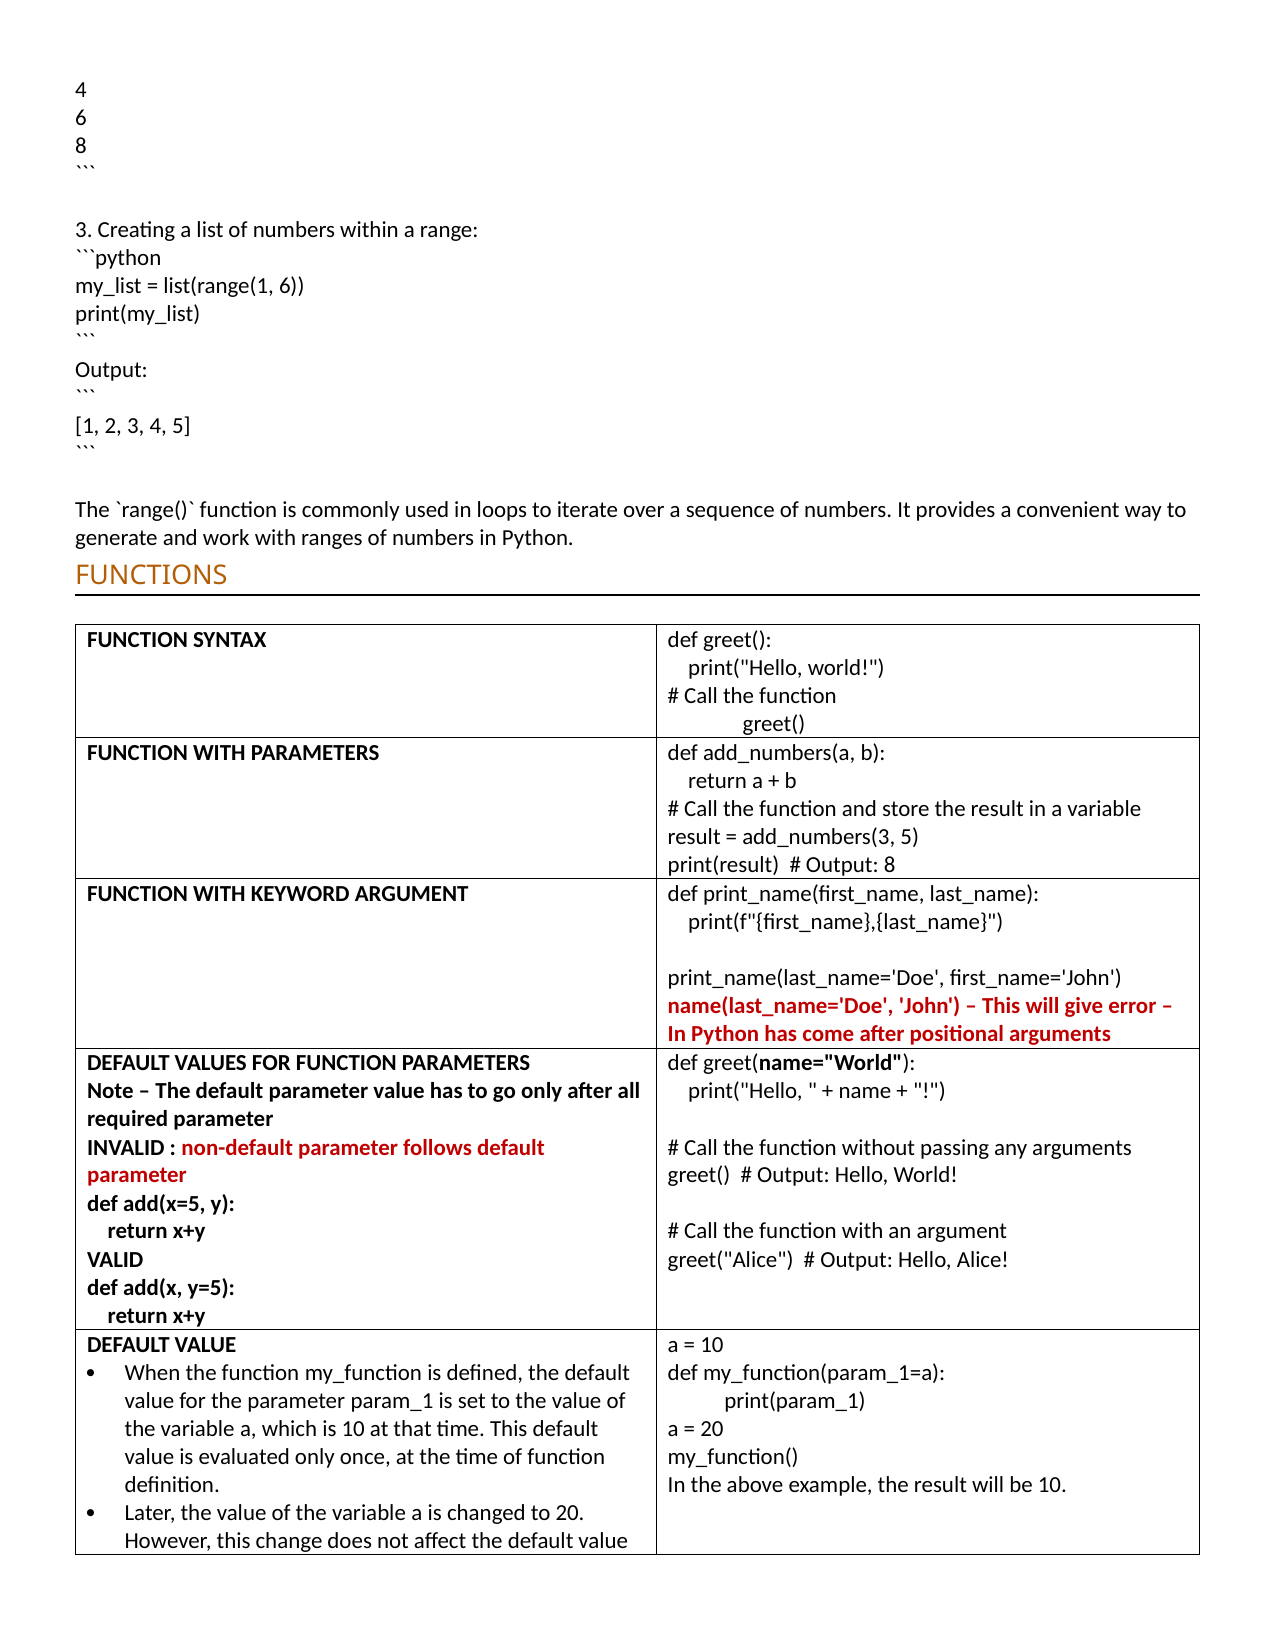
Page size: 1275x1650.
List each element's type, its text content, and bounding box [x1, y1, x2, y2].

text 4 [75, 75, 1200, 103]
text [1, 2, 3, 4, 5] [75, 411, 1200, 439]
text ``` [75, 439, 1200, 467]
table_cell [657, 1330, 1199, 1554]
text Output: [75, 355, 1200, 383]
subtitle FUNCTIONS [75, 556, 1200, 594]
table_header FUNCTION SYNTAX [76, 625, 656, 737]
table_cell def add_numbers(a, b): return a + b # Call the function and store the result in a variable result = add_numbers(3, 5) print(result) # Output: 8 [657, 738, 1199, 878]
text ``` [75, 159, 1200, 187]
text my_list = list(range(1, 6)) [75, 271, 1200, 299]
table_cell def print_name(first_name, last_name): print(f"{first_name},{last_name}") print_name(last_name='Doe', first_name='John') name(last_name='Doe', 'John') – This will give error – In Python has come after positional arguments [657, 879, 1199, 1047]
table_header def greet(): print("Hello, world!") # Call the function greet() [657, 625, 1199, 737]
text 6 [75, 103, 1200, 131]
text ``` [75, 383, 1200, 411]
text ``` [75, 327, 1200, 355]
table_cell FUNCTION WITH PARAMETERS [76, 738, 656, 878]
text print(my_list) [75, 299, 1200, 327]
table_cell DEFAULT VALUES FOR FUNCTION PARAMETERS Note – The default parameter value has to go only after all required parameter INVALID : non-default parameter follows default parameter def add(x=5, y): return x+y VALID def add(x, y=5): return x+y [76, 1049, 656, 1329]
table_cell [76, 1330, 656, 1554]
text ```python [75, 243, 1200, 271]
text 8 [75, 131, 1200, 159]
table_cell FUNCTION WITH KEYWORD ARGUMENT [76, 879, 656, 1047]
text 3. Creating a list of numbers within a range: [75, 215, 1200, 243]
text The `range()` function is commonly used in loops to iterate over a sequence of numbers. It provides a convenient way to generate and work with ranges of numbers in Python. [75, 495, 1200, 551]
table_cell def greet(name="World"): print("Hello, " + name + "!") # Call the function without passing any arguments greet() # Output: Hello, World! # Call the function with an argument greet("Alice") # Output: Hello, Alice! [657, 1049, 1199, 1329]
